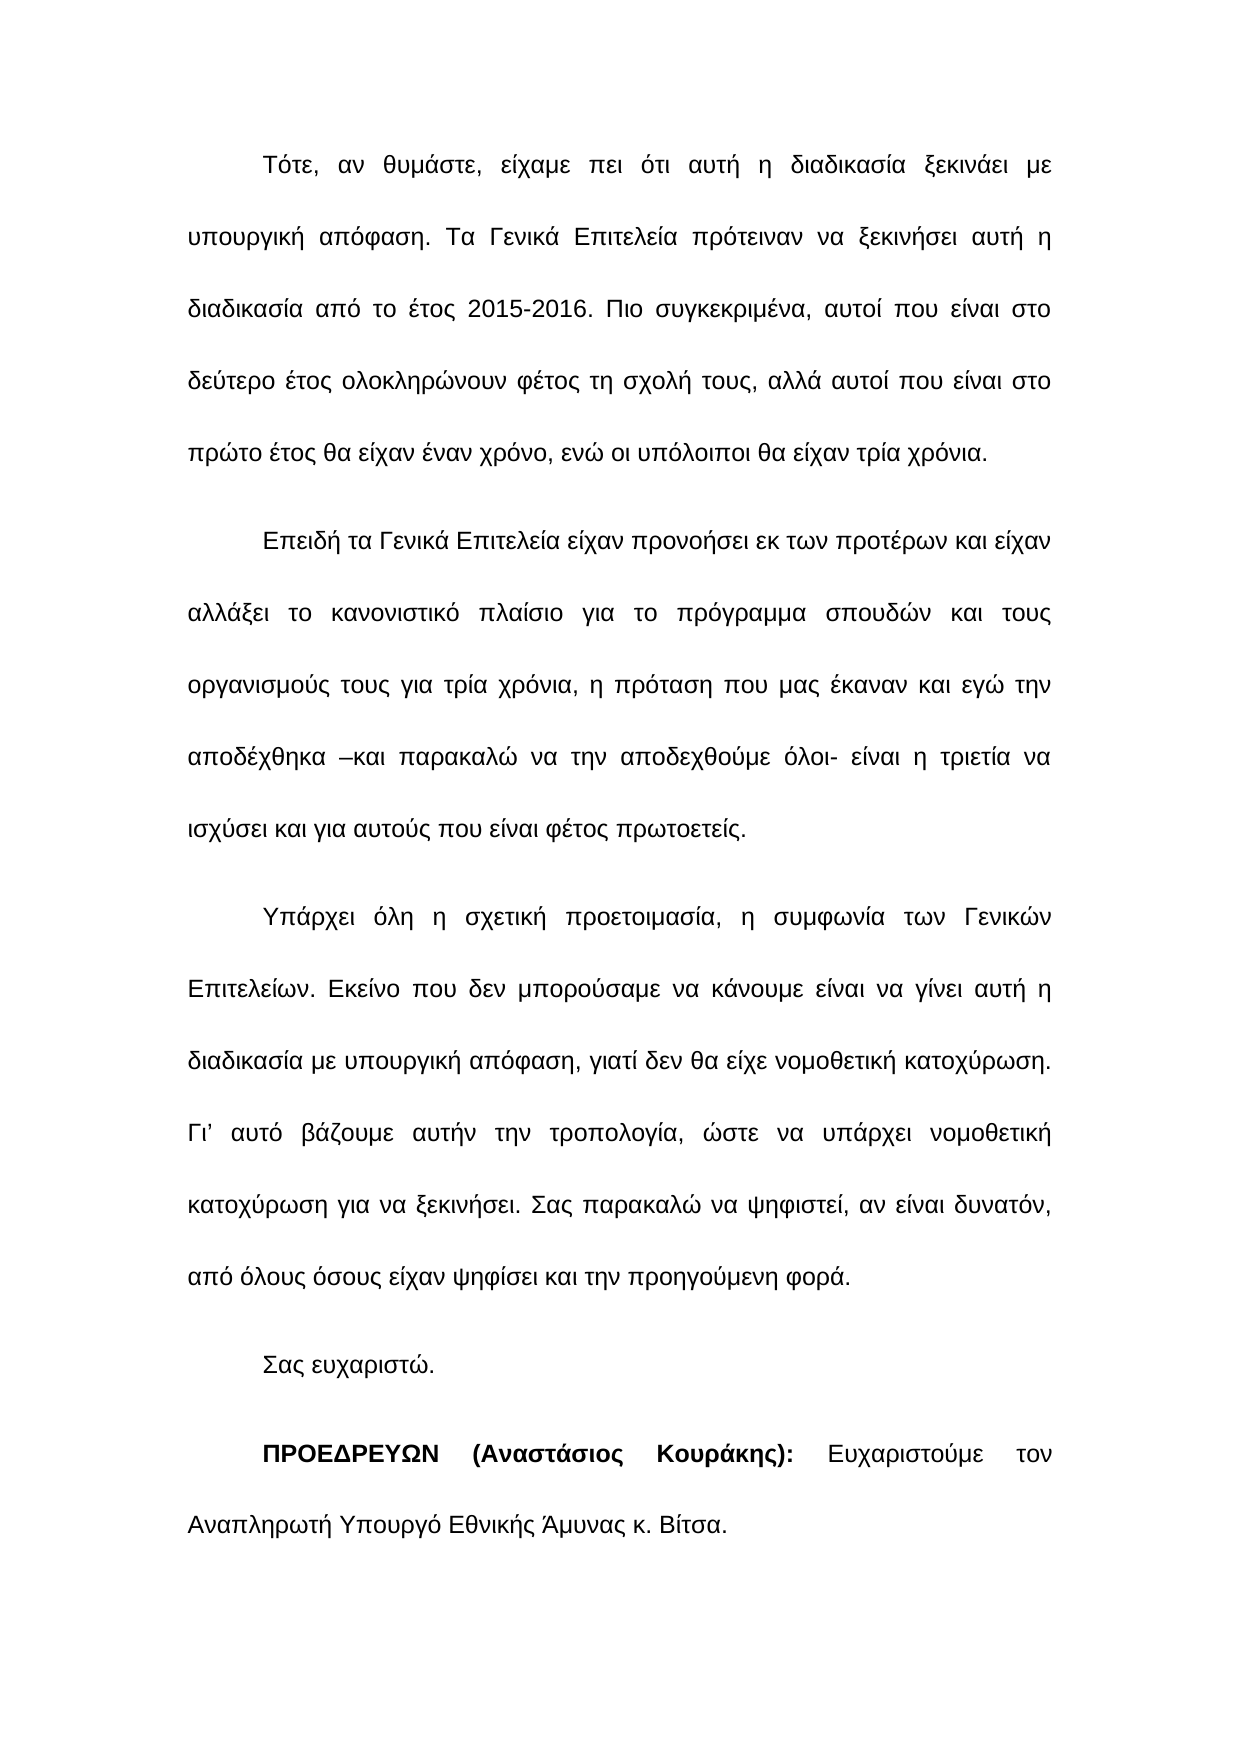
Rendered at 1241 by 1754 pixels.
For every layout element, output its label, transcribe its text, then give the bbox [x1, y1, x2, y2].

text ΠΡΟΕΔΡΕΥΩΝ (Αναστάσιος Κουράκης): Ευχαριστούμε τον Αναπληρωτή Υπουργό Εθνικής Άμυνας κ. Βίτσα. [187, 1438, 1053, 1539]
text Τότε, αν θυμάστε, είχαμε πει ότι αυτή η διαδικασία ξεκινάει με υπουργική απόφαση. Τα Γενικά Επιτελεία πρότειναν να ξεκινήσει αυτή η διαδικασία από το έτος 2015-2016. Πιο συγκεκριμένα, αυτοί που είναι στο δεύτερο έτος ολοκληρώνουν φέτος τη σχολή τους, αλλά αυτοί που είναι στο πρώτο έτος θα είχαν έναν χρόνο, ενώ οι υπόλοιποι θα είχαν τρία χρόνια. [187, 150, 1053, 466]
text Επειδή τα Γενικά Επιτελεία είχαν προνοήσει εκ των προτέρων και είχαν αλλάξει το κανονιστικό πλαίσιο για το πρόγραμμα σπουδών και τους οργανισμούς τους για τρία χρόνια, η πρόταση που μας έκαναν και εγώ την αποδέχθηκα –και παρακαλώ να την αποδεχθούμε όλοι- είναι η τριετία να ισχύσει και για αυτούς που είναι φέτος πρωτοετείς. [187, 526, 1053, 842]
text Σας ευχαριστώ. [187, 1350, 1053, 1379]
text Υπάρχει όλη η σχετική προετοιμασία, η συμφωνία των Γενικών Επιτελείων. Εκείνο που δεν μπορούσαμε να κάνουμε είναι να γίνει αυτή η διαδικασία με υπουργική απόφαση, γιατί δεν θα είχε νομοθετική κατοχύρωση. Γι’ αυτό βάζουμε αυτήν την τροπολογία, ώστε να υπάρχει νομοθετική κατοχύρωση για να ξεκινήσει. Σας παρακαλώ να ψηφιστεί, αν είναι δυνατόν, από όλους όσους είχαν ψηφίσει και την προηγούμενη φορά. [187, 902, 1053, 1290]
